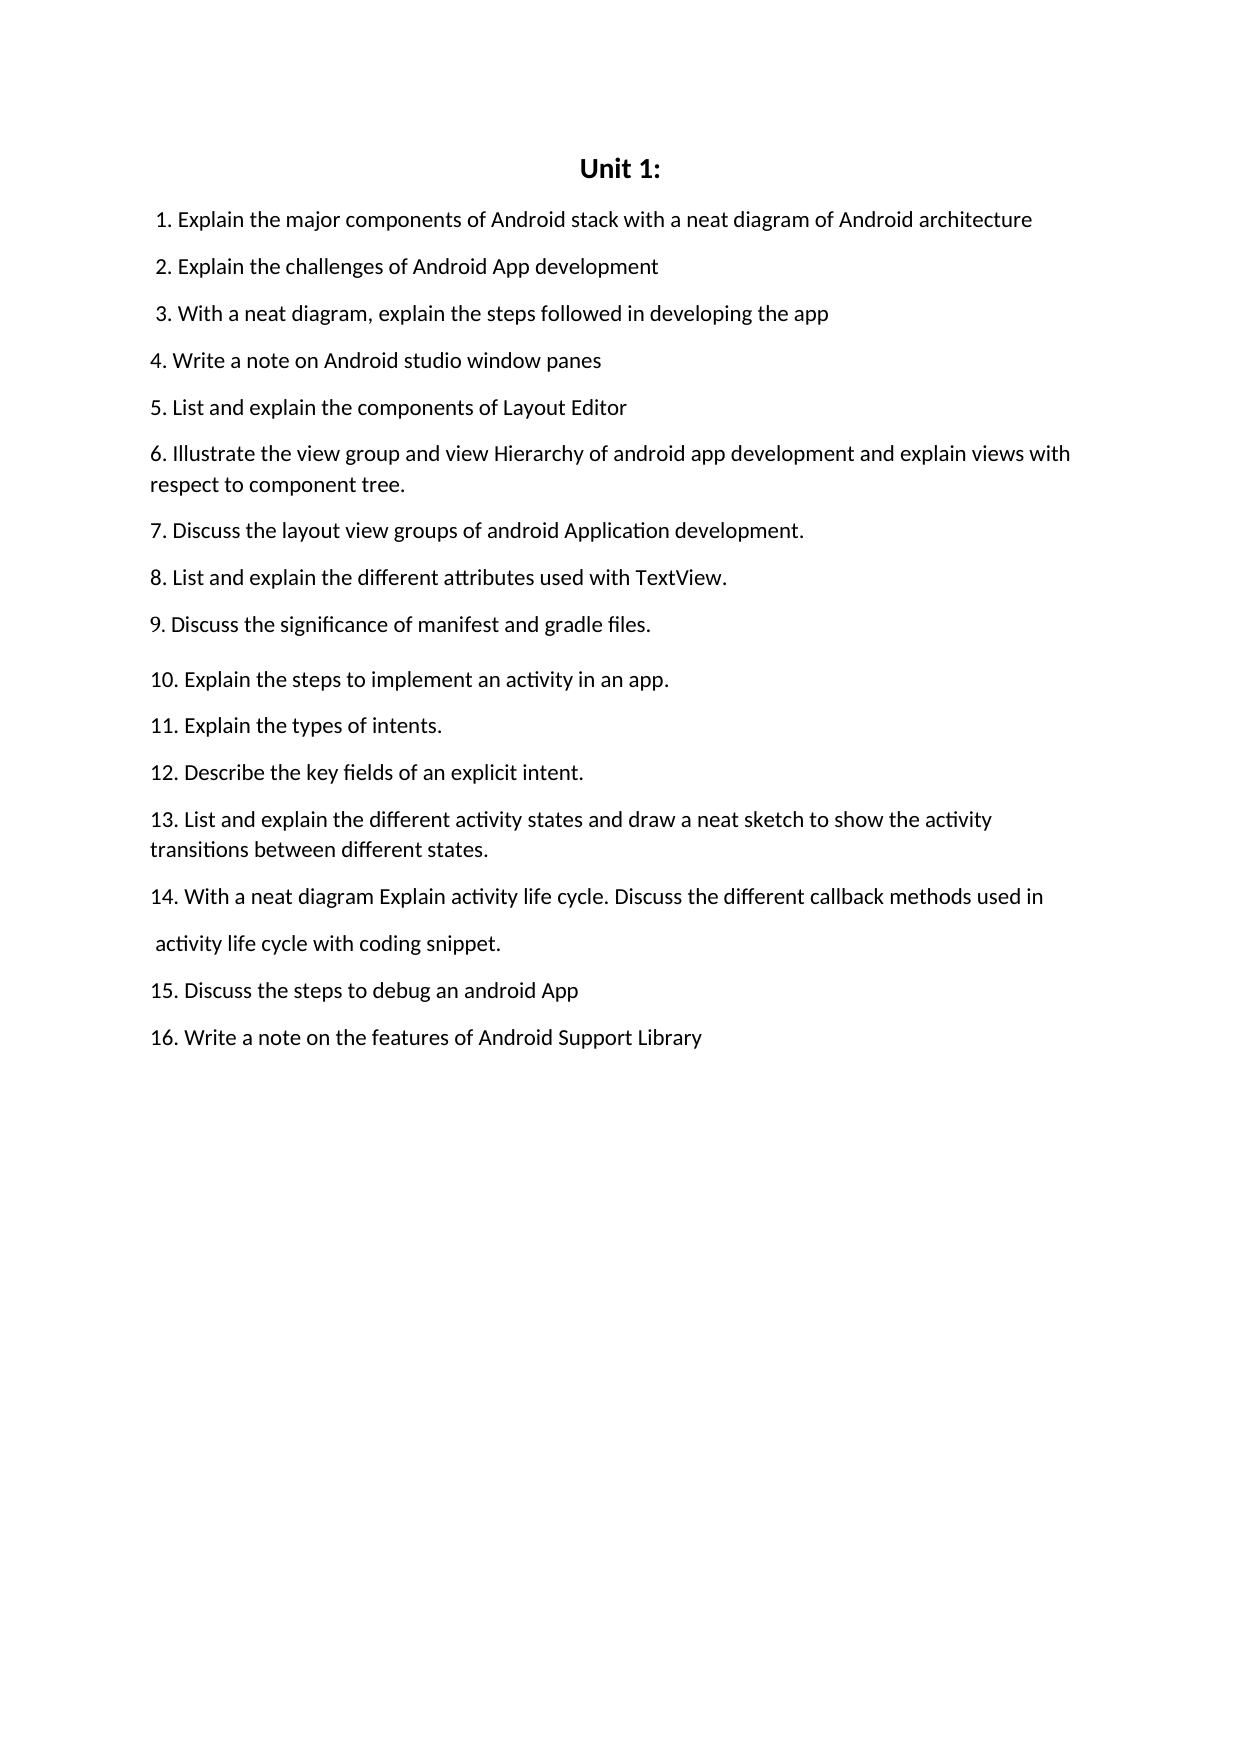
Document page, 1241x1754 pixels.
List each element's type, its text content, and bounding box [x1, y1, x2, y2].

text 2. Explain the challenges of Android App development [150, 252, 1090, 280]
text 5. List and explain the components of Layout Editor [150, 393, 1090, 421]
text 3. With a neat diagram, explain the steps followed in developing the app [150, 299, 1090, 327]
text 16. Write a note on the features of Android Support Library [150, 1023, 1090, 1051]
text 8. List and explain the different attributes used with TextView. [150, 563, 1090, 591]
text 14. With a neat diagram Explain activity life cycle. Discuss the different callback methods used in [150, 882, 1090, 910]
text 4. Write a note on Android studio window panes [150, 346, 1090, 374]
text 6. Illustrate the view group and view Hierarchy of android app development and explain views with respect to component tree. [150, 439, 1090, 498]
text 9. Discuss the significance of manifest and gradle files. [150, 610, 1090, 638]
text 11. Explain the types of intents. [150, 712, 1090, 739]
text 15. Discuss the steps to debug an android App [150, 976, 1090, 1004]
text 1. Explain the major components of Android stack with a neat diagram of Android architecture [150, 205, 1090, 233]
text 10. Explain the steps to implement an activity in an app. [150, 665, 1090, 693]
text 12. Describe the key fields of an explicit intent. [150, 758, 1090, 786]
text 13. List and explain the different activity states and draw a neat sketch to show the activity transitions between different states. [150, 805, 1090, 863]
text 7. Discuss the layout view groups of android Application development. [150, 517, 1090, 544]
text activity life cycle with coding snippet. [150, 929, 1090, 957]
text Unit 1: [150, 150, 1090, 186]
